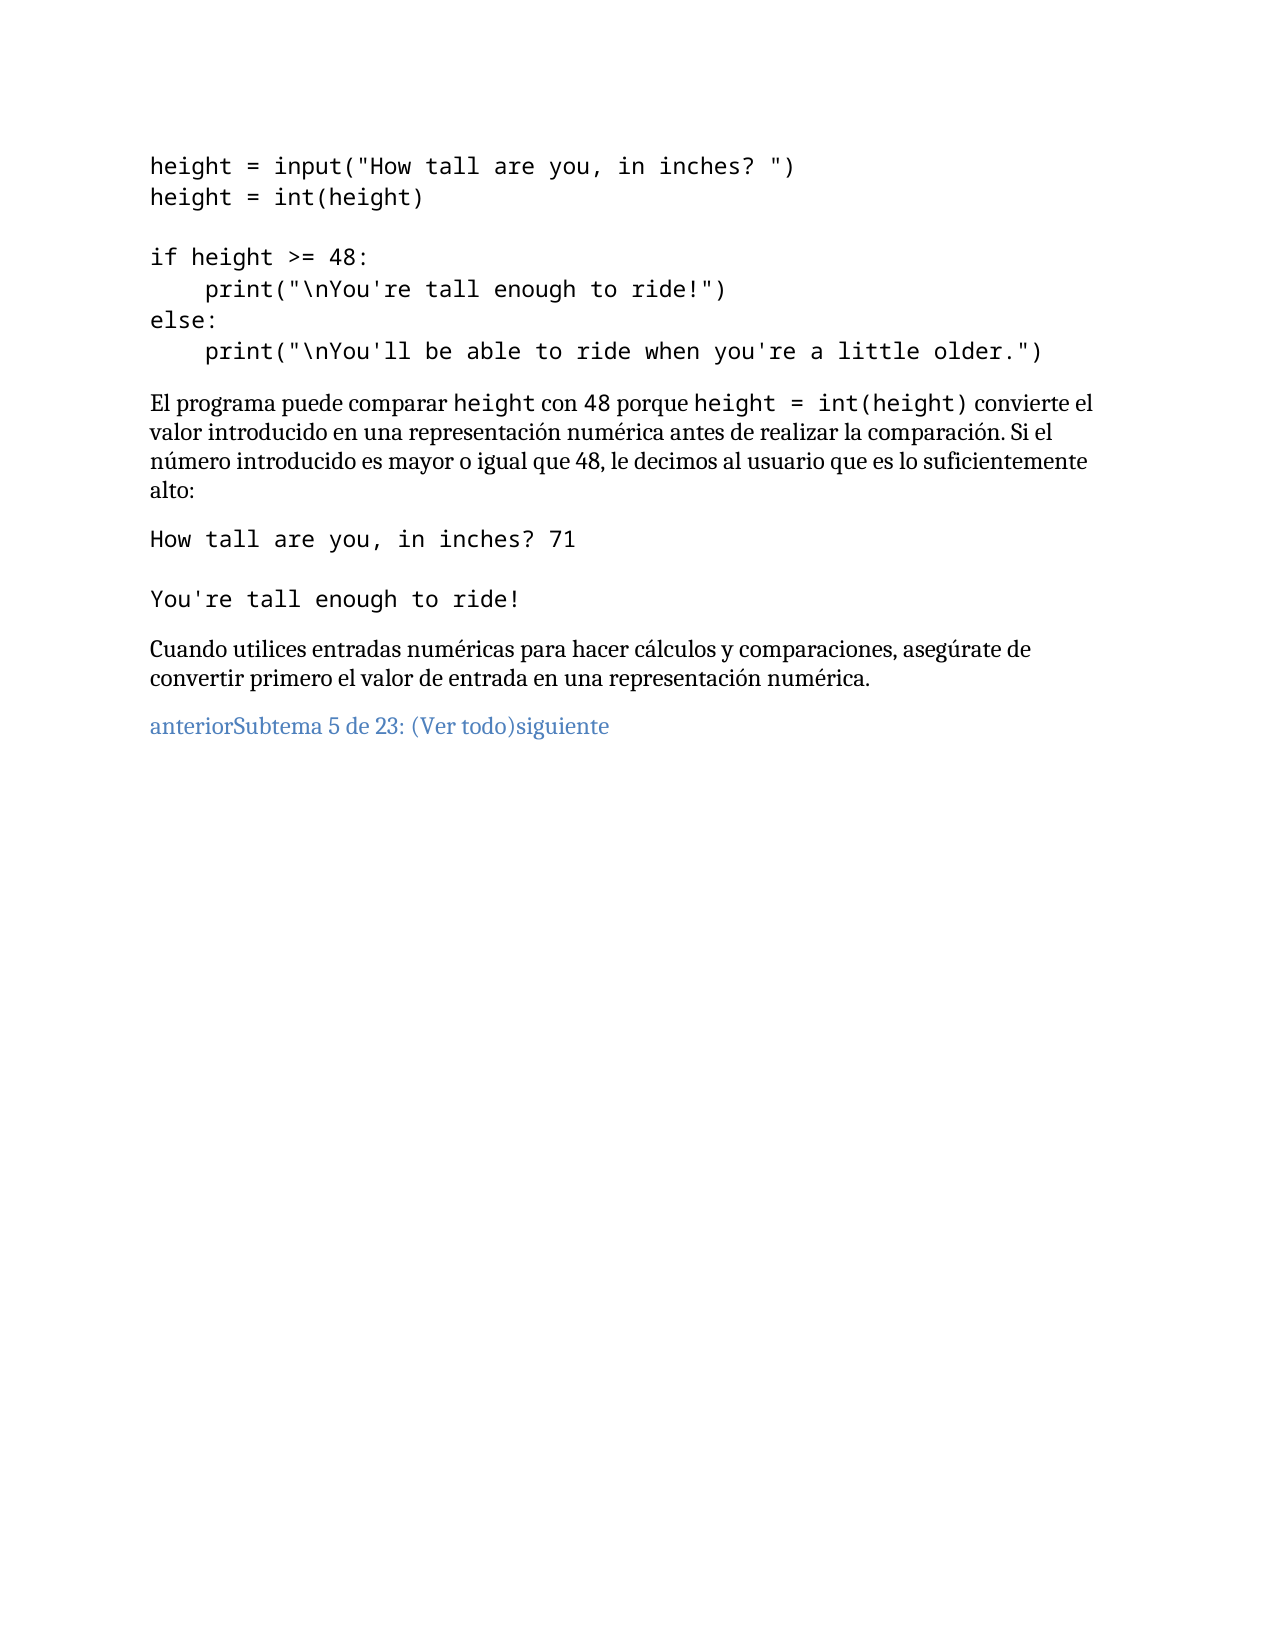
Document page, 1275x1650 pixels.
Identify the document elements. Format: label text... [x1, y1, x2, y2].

text anteriorSubtema 5 de 23: (Ver todo)siguiente [150, 712, 1125, 769]
text Cuando utilices entradas numéricas para hacer cálculos y comparaciones, asegúrate de convertir primero el valor de entrada en una representación numérica. [150, 635, 1125, 693]
text height = input("How tall are you, in inches? ") height = int(height) if height >= 48: print("\nYou're tall enough to ride!") else: print("\nYou'll be able to ride when you're a little older.") [150, 150, 1125, 366]
text El programa puede comparar height con 48 porque height = int(height) convierte el valor introducido en una representación numérica antes de realizar la comparación. Si el número introducido es mayor o igual que 48, le decimos al usuario que es lo suficientemente alto: [150, 387, 1125, 504]
text How tall are you, in inches? 71 You're tall enough to ride! [150, 523, 1125, 614]
